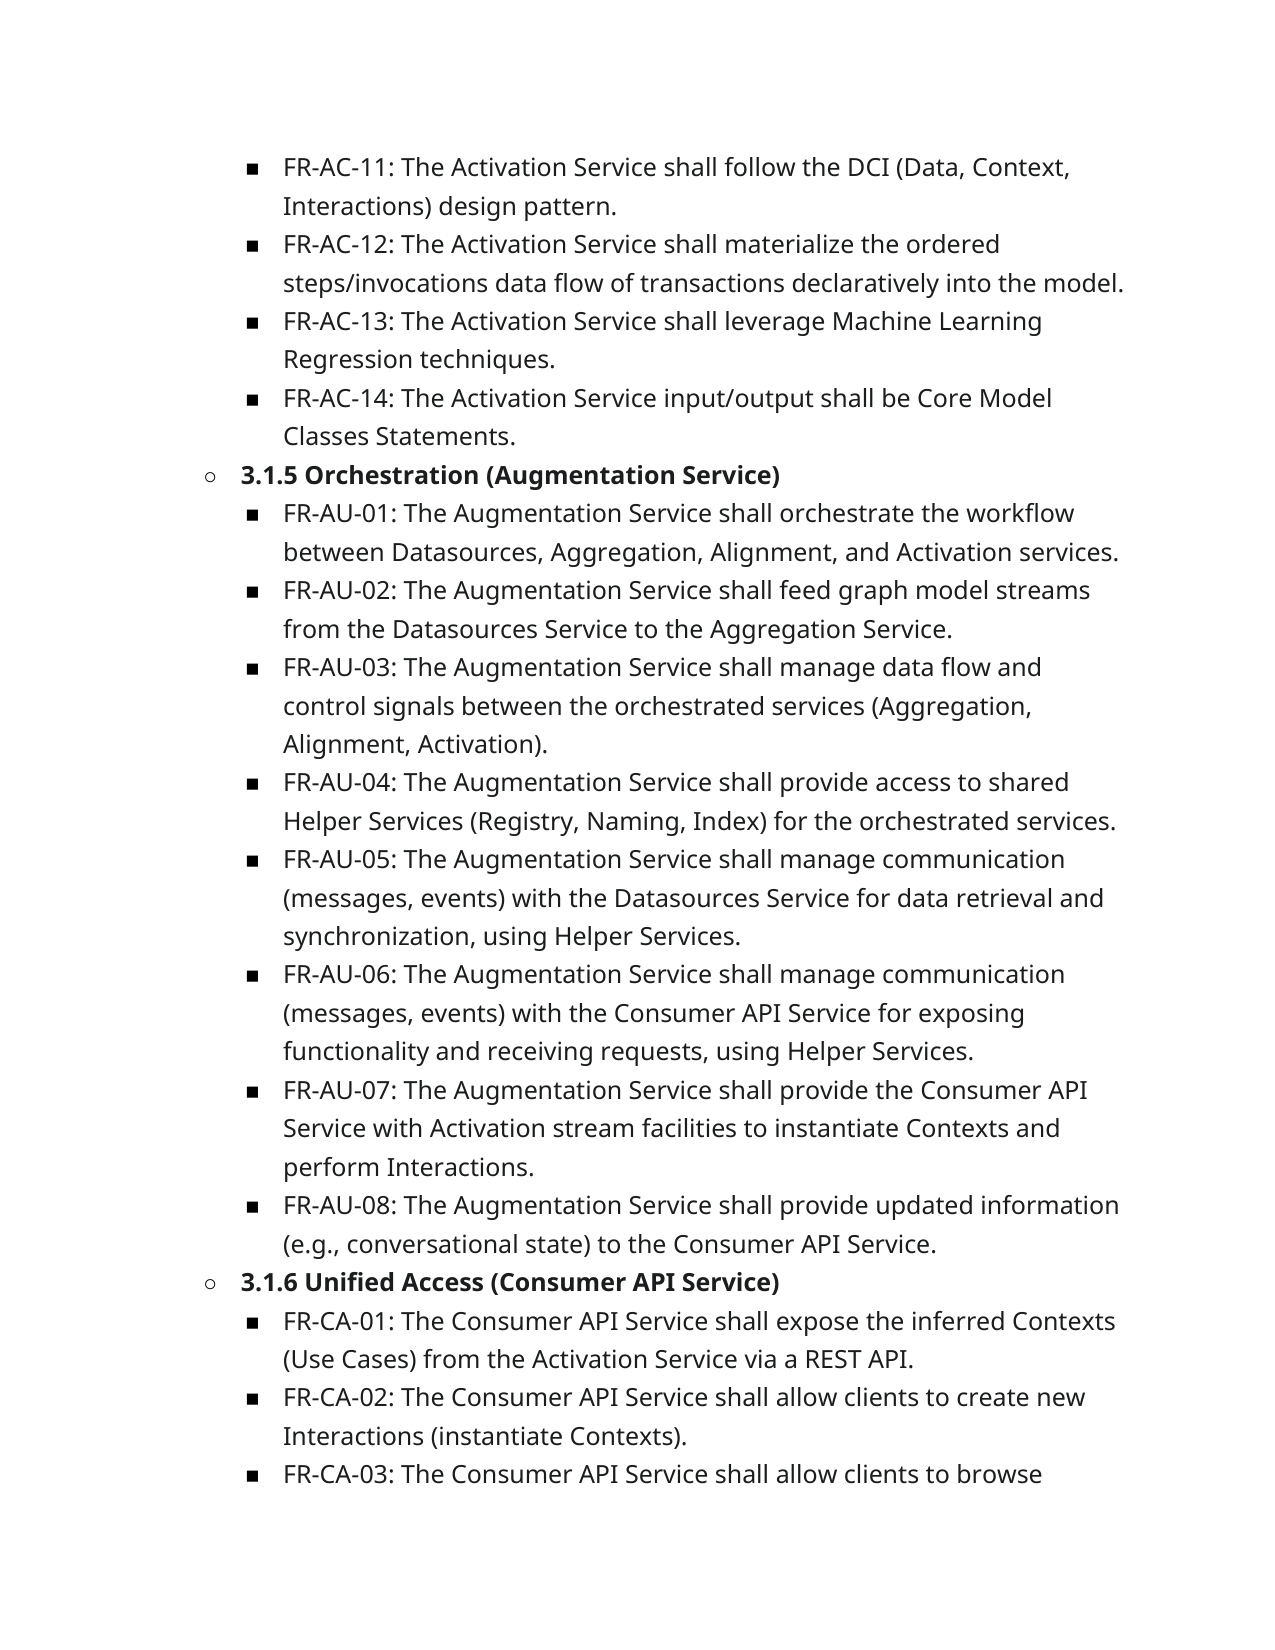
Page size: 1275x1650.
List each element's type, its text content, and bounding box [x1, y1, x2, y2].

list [245, 1457, 1125, 1491]
list FR-AU-01: The Augmentation Service shall orchestrate the workflow between Datasources, Aggregation, Alignment, and Activation services. [245, 496, 1125, 568]
list FR-AU-07: The Augmentation Service shall provide the Consumer API Service with Activation stream facilities to instantiate Contexts and perform Interactions. [245, 1072, 1125, 1183]
list FR-CA-01: The Consumer API Service shall expose the inferred Contexts (Use Cases) from the Activation Service via a REST API. [245, 1303, 1125, 1376]
list FR-AC-14: The Activation Service input/output shall be Core Model Classes Statements. [245, 381, 1125, 453]
list FR-AU-08: The Augmentation Service shall provide updated information (e.g., conversational state) to the Consumer API Service. [245, 1188, 1125, 1260]
list FR-AU-05: The Augmentation Service shall manage communication (messages, events) with the Datasources Service for data retrieval and synchronization, using Helper Services. [245, 842, 1125, 953]
list FR-AU-02: The Augmentation Service shall feed graph model streams from the Datasources Service to the Aggregation Service. [245, 573, 1125, 645]
list 3.1.6 Unified Access (Consumer API Service) [203, 1265, 1125, 1299]
list FR-AU-04: The Augmentation Service shall provide access to shared Helper Services (Registry, Naming, Index) for the orchestrated services. [245, 765, 1125, 837]
list FR-AC-11: The Activation Service shall follow the DCI (Data, Context, Interactions) design pattern. [245, 150, 1125, 222]
list FR-AC-13: The Activation Service shall leverage Machine Learning Regression techniques. [245, 304, 1125, 376]
list FR-AC-12: The Activation Service shall materialize the ordered steps/invocations data flow of transactions declaratively into the model. [245, 227, 1125, 299]
list FR-AU-06: The Augmentation Service shall manage communication (messages, events) with the Consumer API Service for exposing functionality and receiving requests, using Helper Services. [245, 957, 1125, 1068]
list FR-CA-02: The Consumer API Service shall allow clients to create new Interactions (instantiate Contexts). [245, 1380, 1125, 1452]
list FR-AU-03: The Augmentation Service shall manage data flow and control signals between the orchestrated services (Aggregation, Alignment, Activation). [245, 650, 1125, 761]
list 3.1.5 Orchestration (Augmentation Service) [203, 457, 1125, 492]
